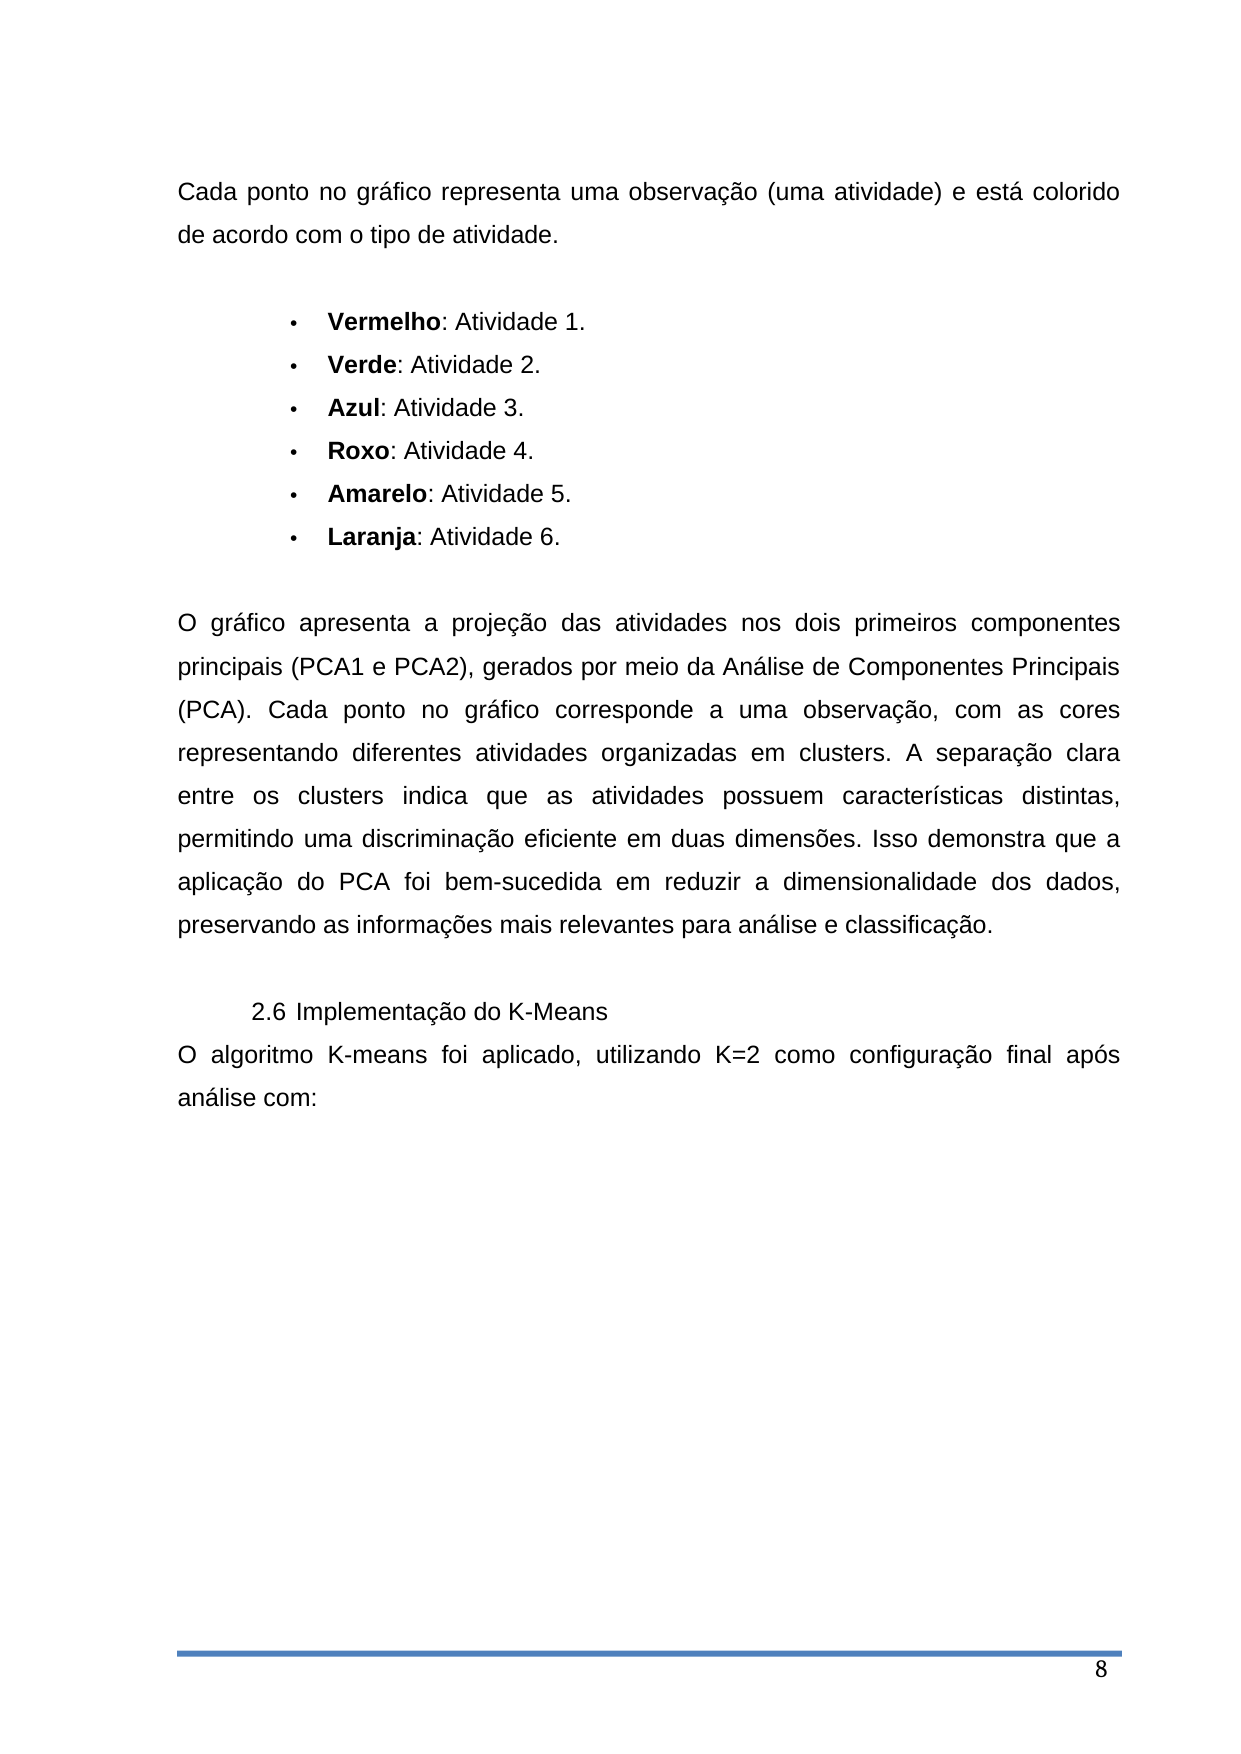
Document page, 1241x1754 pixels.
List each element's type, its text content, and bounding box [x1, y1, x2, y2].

list O algoritmo K-means foi aplicado, utilizando K=2 como configuração final após análise com: [177, 1040, 1122, 1112]
list Laranja: Atividade 6. [290, 522, 1122, 551]
list Vermelho: Atividade 1. [290, 307, 1122, 335]
list Implementação do K-Means [251, 997, 1122, 1025]
list Roxo: Atividade 4. [290, 436, 1122, 465]
text O gráfico apresenta a projeção das atividades nos dois primeiros componentes principais (PCA1 e PCA2), gerados por meio da Análise de Componentes Principais (PCA). Cada ponto no gráfico corresponde a uma observação, com as cores representando diferentes atividades organizadas em clusters. A separação clara entre os clusters indica que as atividades possuem características distintas, permitindo uma discriminação eficiente em duas dimensões. Isso demonstra que a aplicação do PCA foi bem-sucedida em reduzir a dimensionalidade dos dados, preservando as informações mais relevantes para análise e classificação. [177, 608, 1122, 939]
list Cada ponto no gráfico representa uma observação (uma atividade) e está colorido de acordo com o tipo de atividade. [177, 177, 1122, 249]
list Azul: Atividade 3. [290, 393, 1122, 422]
list Amarelo: Atividade 5. [290, 479, 1122, 508]
list Verde: Atividade 2. [290, 350, 1122, 378]
